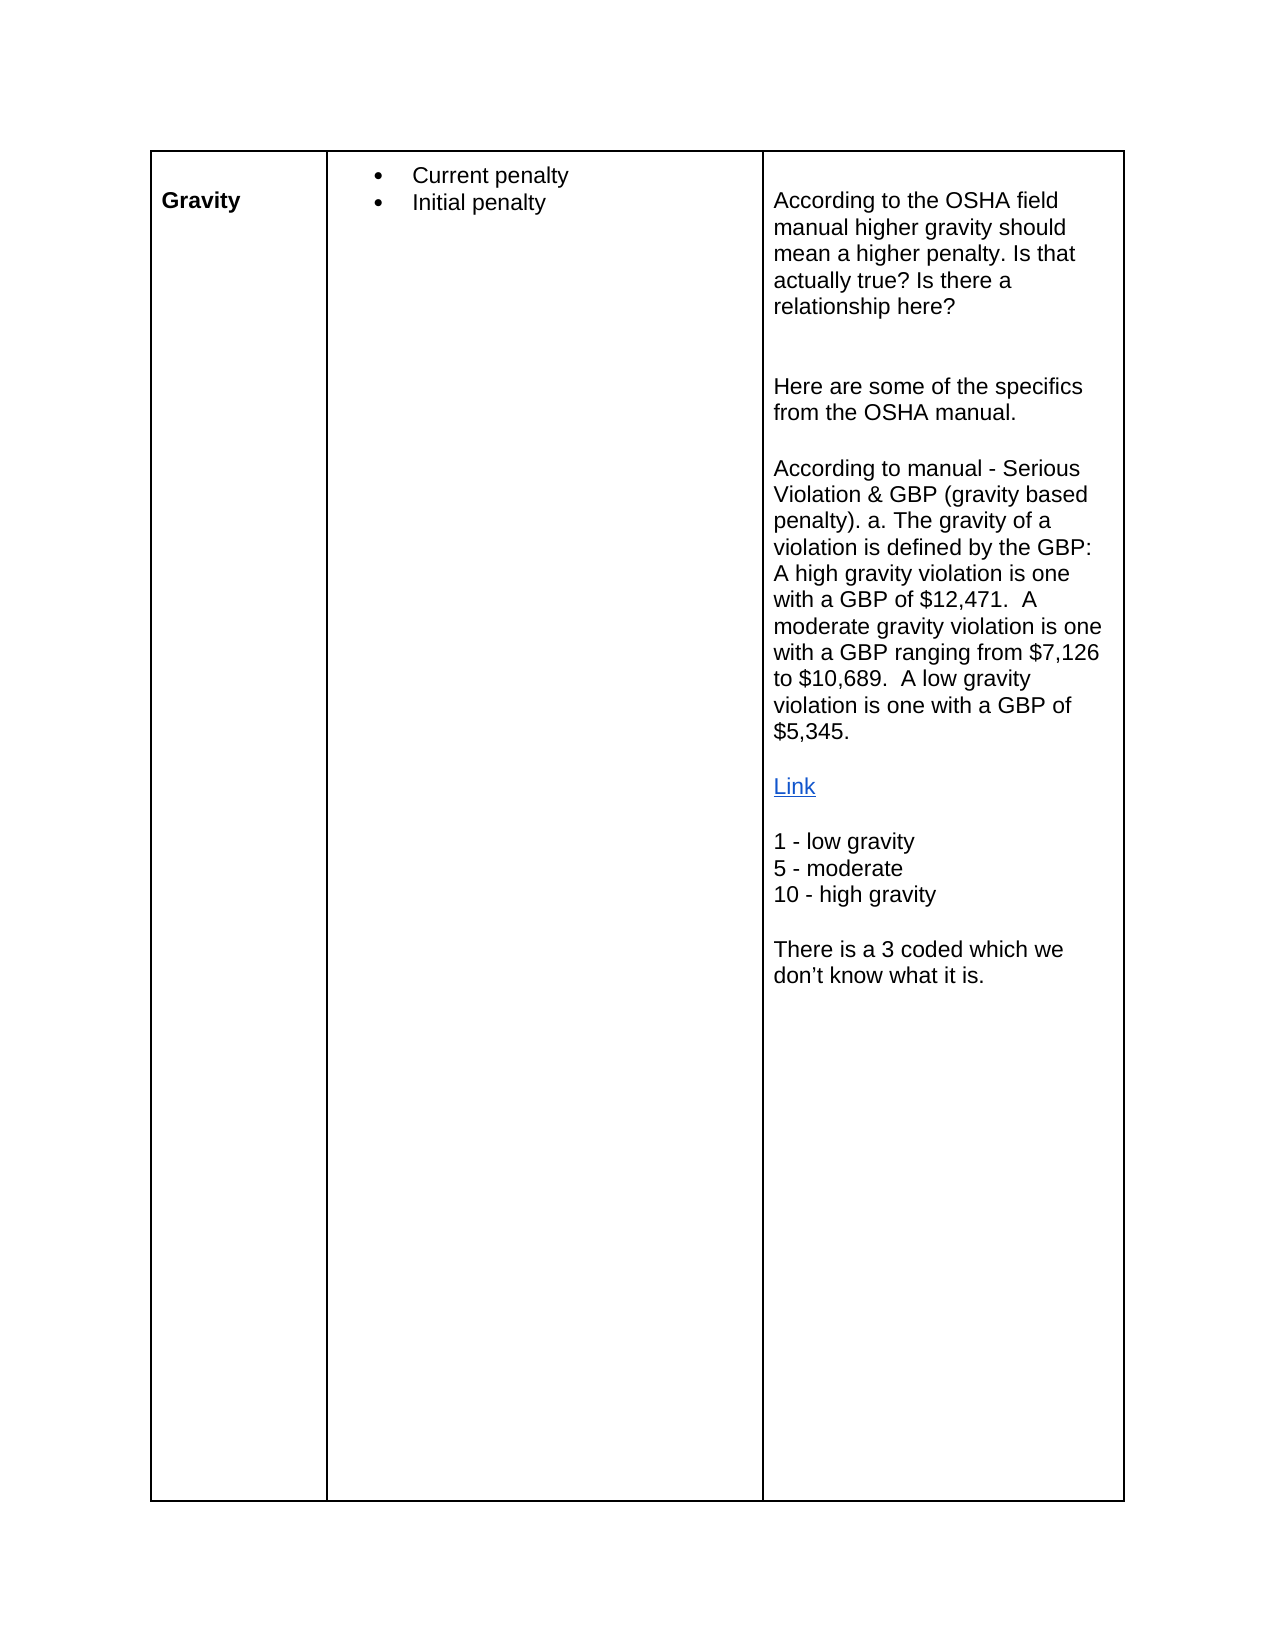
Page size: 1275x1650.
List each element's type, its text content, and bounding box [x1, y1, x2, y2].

table_cell According to the OSHA field manual higher gravity should mean a higher penalty. Is that actually true? Is there a relationship here? Here are some of the specifics from the OSHA manual. According to manual - Serious Violation & GBP (gravity based penalty). a. The gravity of a violation is defined by the GBP: A high gravity violation is one with a GBP of $12,471. A moderate gravity violation is one with a GBP ranging from $7,126 to $10,689. A low gravity violation is one with a GBP of $5,345. Link 1 - low gravity 5 - moderate 10 - high gravity There is a 3 coded which we don’t know what it is. [764, 152, 1123, 1500]
table_cell Gravity [152, 152, 326, 1500]
table_cell Current penalty Initial penalty [328, 152, 762, 1500]
